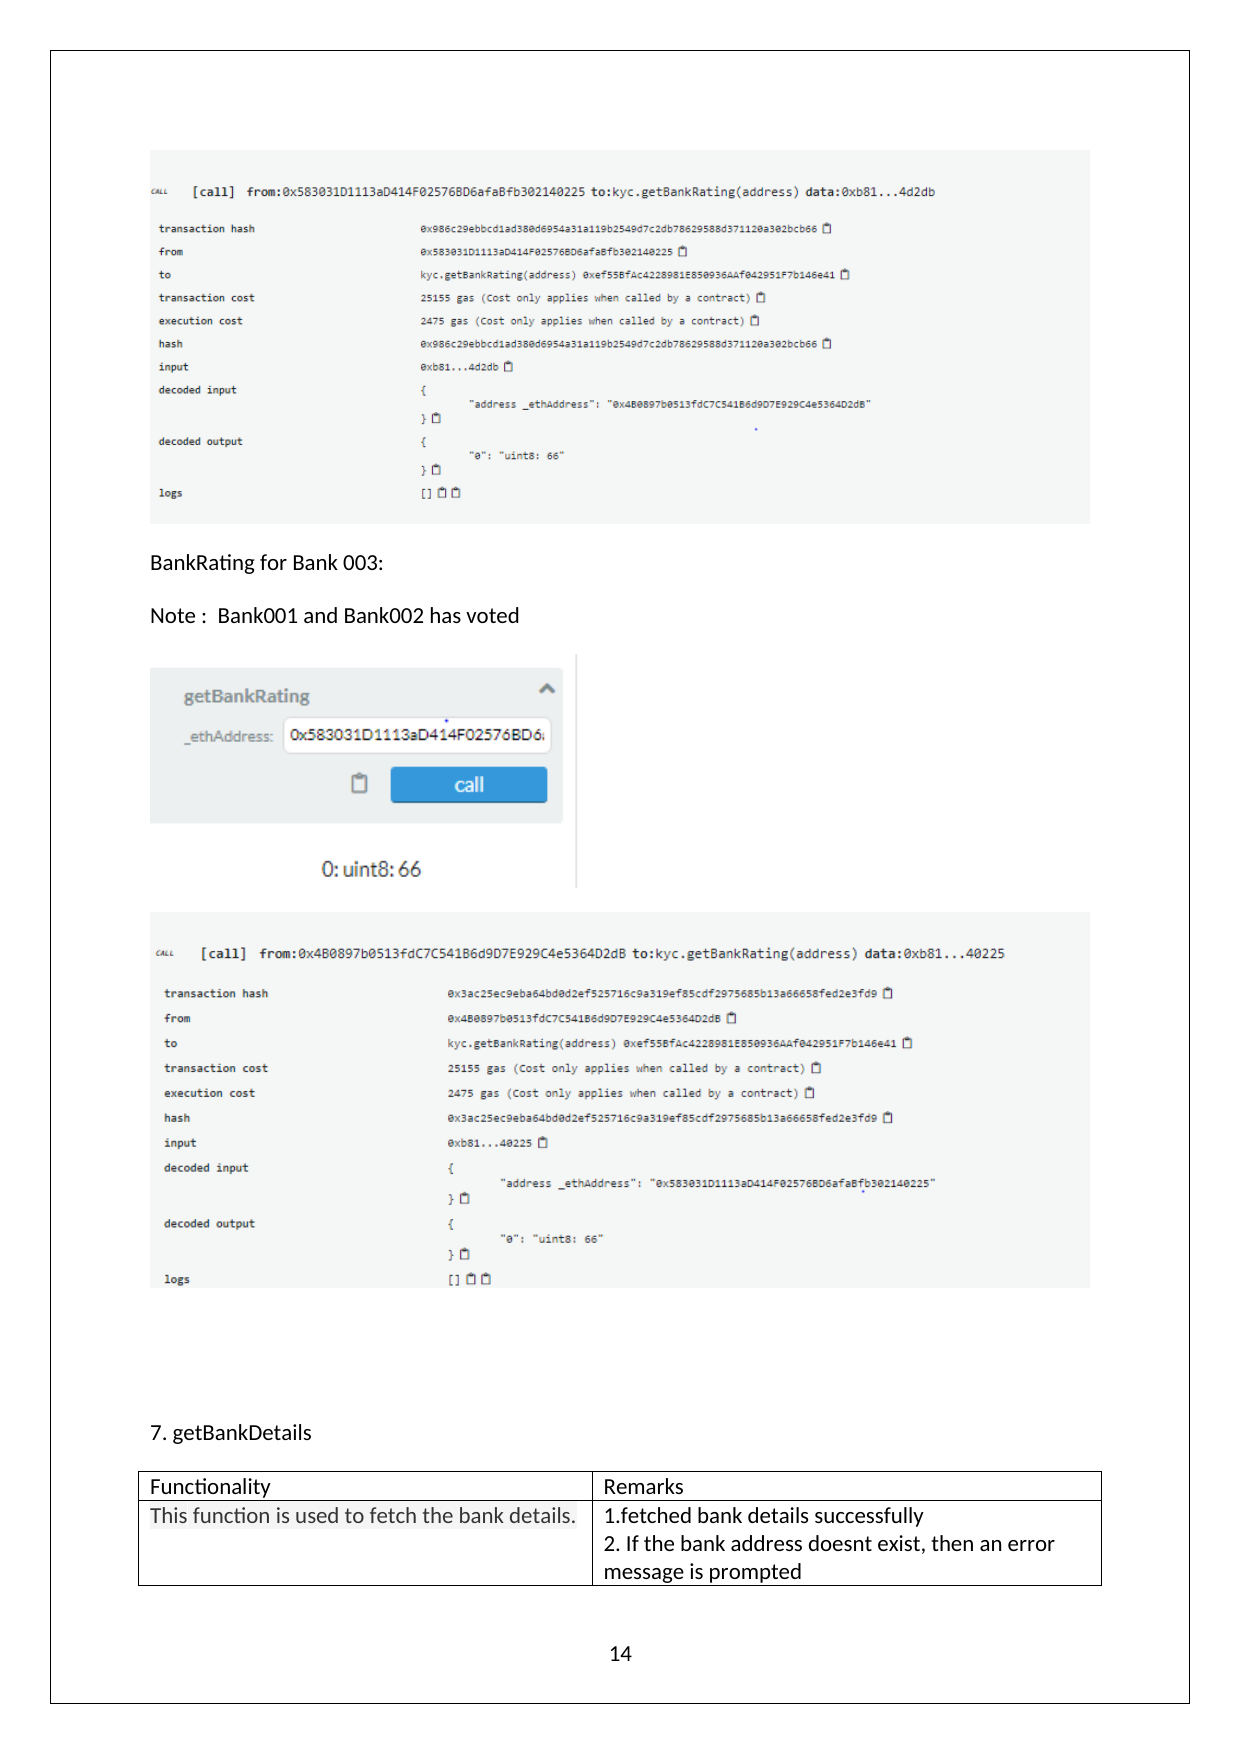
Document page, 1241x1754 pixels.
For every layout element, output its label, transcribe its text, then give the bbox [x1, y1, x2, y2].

text 7. getBankDetails [150, 1418, 1090, 1446]
picture [150, 912, 1091, 1288]
table_header Functionality [139, 1472, 592, 1500]
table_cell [139, 1501, 592, 1585]
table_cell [593, 1501, 1101, 1585]
text BankRating for Bank 003: [150, 548, 1090, 576]
picture [150, 150, 1091, 524]
text Note : Bank001 and Bank002 has voted [150, 601, 1090, 629]
picture [150, 654, 582, 888]
table_header Remarks [593, 1472, 1101, 1500]
